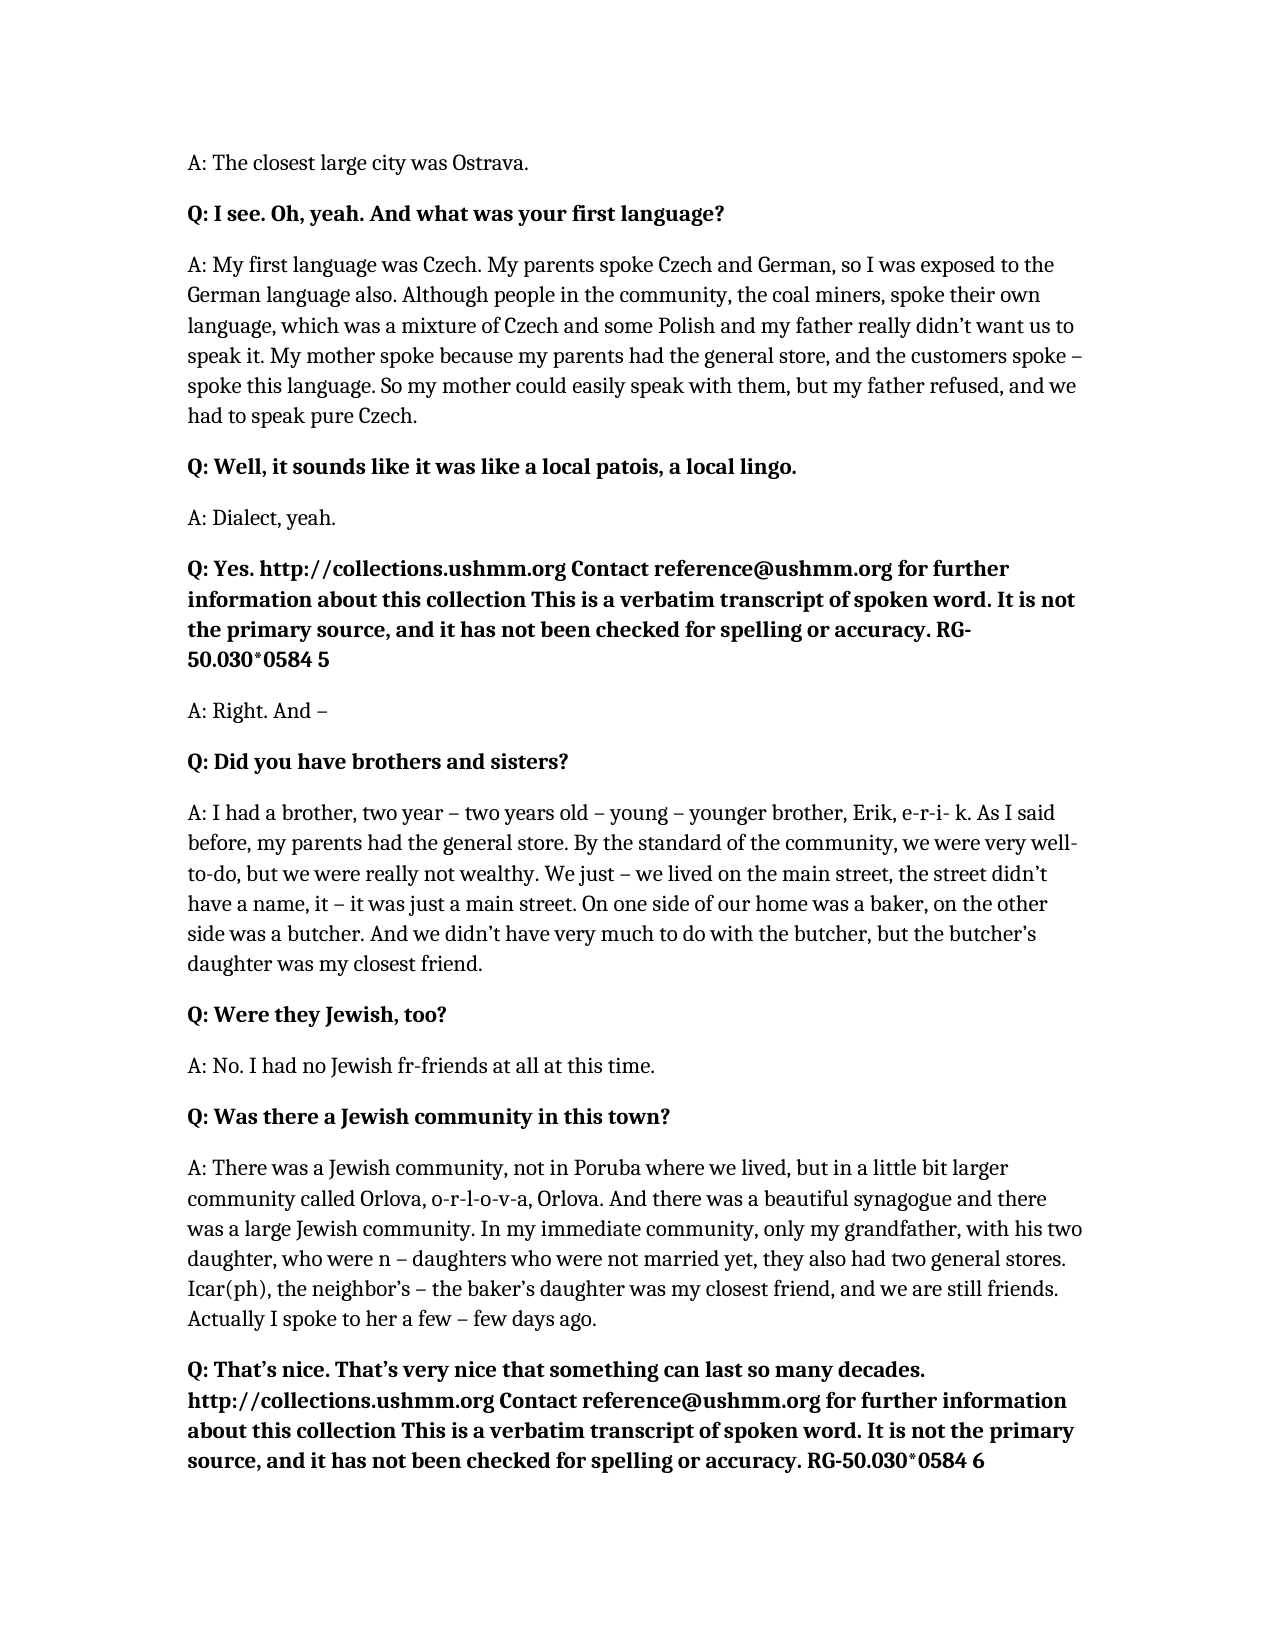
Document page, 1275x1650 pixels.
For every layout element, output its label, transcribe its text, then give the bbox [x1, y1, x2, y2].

text Q: Yes. http://collections.ushmm.org Contact reference@ushmm.org for further information about this collection This is a verbatim transcript of spoken word. It is not the primary source, and it has not been checked for spelling or accuracy. RG-50.030*0584 5 [187, 556, 1087, 673]
text A: Right. And – [187, 698, 1087, 724]
text Q: Did you have brothers and sisters? [187, 749, 1087, 775]
text A: No. I had no Jewish fr-friends at all at this time. [187, 1053, 1087, 1079]
text Q: Well, it sounds like it was like a local patois, a local lingo. [187, 454, 1087, 481]
text Q: That’s nice. That’s very nice that something can last so many decades. http://collections.ushmm.org Contact reference@ushmm.org for further information about this collection This is a verbatim transcript of spoken word. It is not the primary source, and it has not been checked for spelling or accuracy. RG-50.030*0584 6 [187, 1357, 1087, 1474]
text A: My first language was Czech. My parents spoke Czech and German, so I was exposed to the German language also. Although people in the community, the coal miners, spoke their own language, which was a mixture of Czech and some Polish and my father really didn’t want us to speak it. My mother spoke because my parents had the general store, and the customers spoke – spoke this language. So my mother could easily speak with them, but my father refused, and we had to speak pure Czech. [187, 252, 1087, 429]
text Q: I see. Oh, yeah. And what was your first language? [187, 201, 1087, 227]
text A: I had a brother, two year – two years old – young – younger brother, Erik, e-r-i- k. As I said before, my parents had the general store. By the standard of the community, we were very well-to-do, but we were really not wealthy. We just – we lived on the main street, the street didn’t have a name, it – it was just a main street. On one side of our home was a baker, on the other side was a butcher. And we didn’t have very much to do with the butcher, but the butcher’s daughter was my closest friend. [187, 800, 1087, 977]
text Q: Was there a Jewish community in this town? [187, 1104, 1087, 1131]
text A: There was a Jewish community, not in Poruba where we lived, but in a little bit larger community called Orlova, o-r-l-o-v-a, Orlova. And there was a beautiful synagogue and there was a large Jewish community. In my immediate community, only my grandfather, with his two daughter, who were n – daughters who were not married yet, they also had two general stores. Icar(ph), the neighbor’s – the baker’s daughter was my closest friend, and we are still friends. Actually I spoke to her a few – few days ago. [187, 1155, 1087, 1333]
text Q: Were they Jewish, too? [187, 1002, 1087, 1028]
text A: Dialect, yeah. [187, 505, 1087, 532]
text A: The closest large city was Ostrava. [187, 150, 1087, 176]
